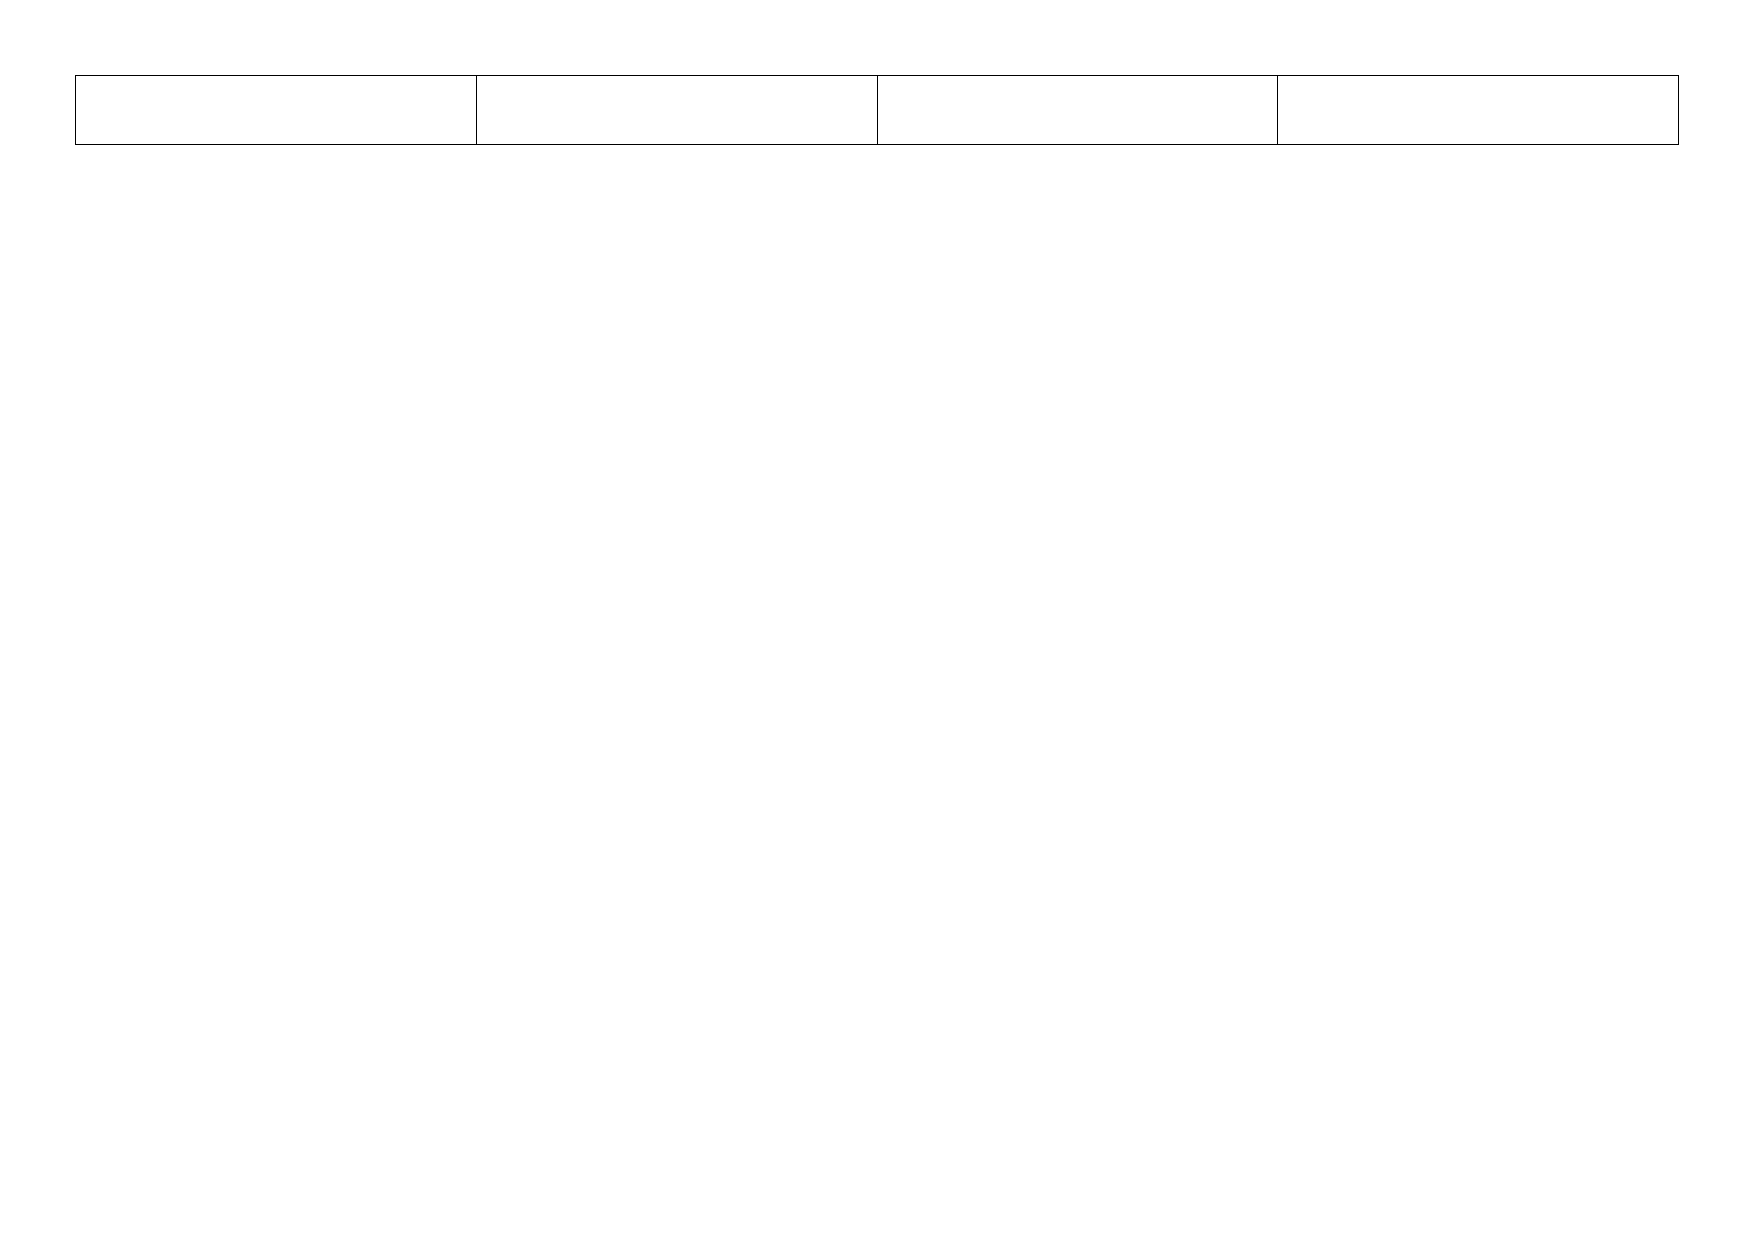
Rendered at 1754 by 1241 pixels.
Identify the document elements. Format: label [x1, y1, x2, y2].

table_cell [878, 76, 1277, 144]
table_cell [76, 76, 476, 144]
table_cell [1278, 76, 1678, 144]
table_cell [477, 76, 877, 144]
